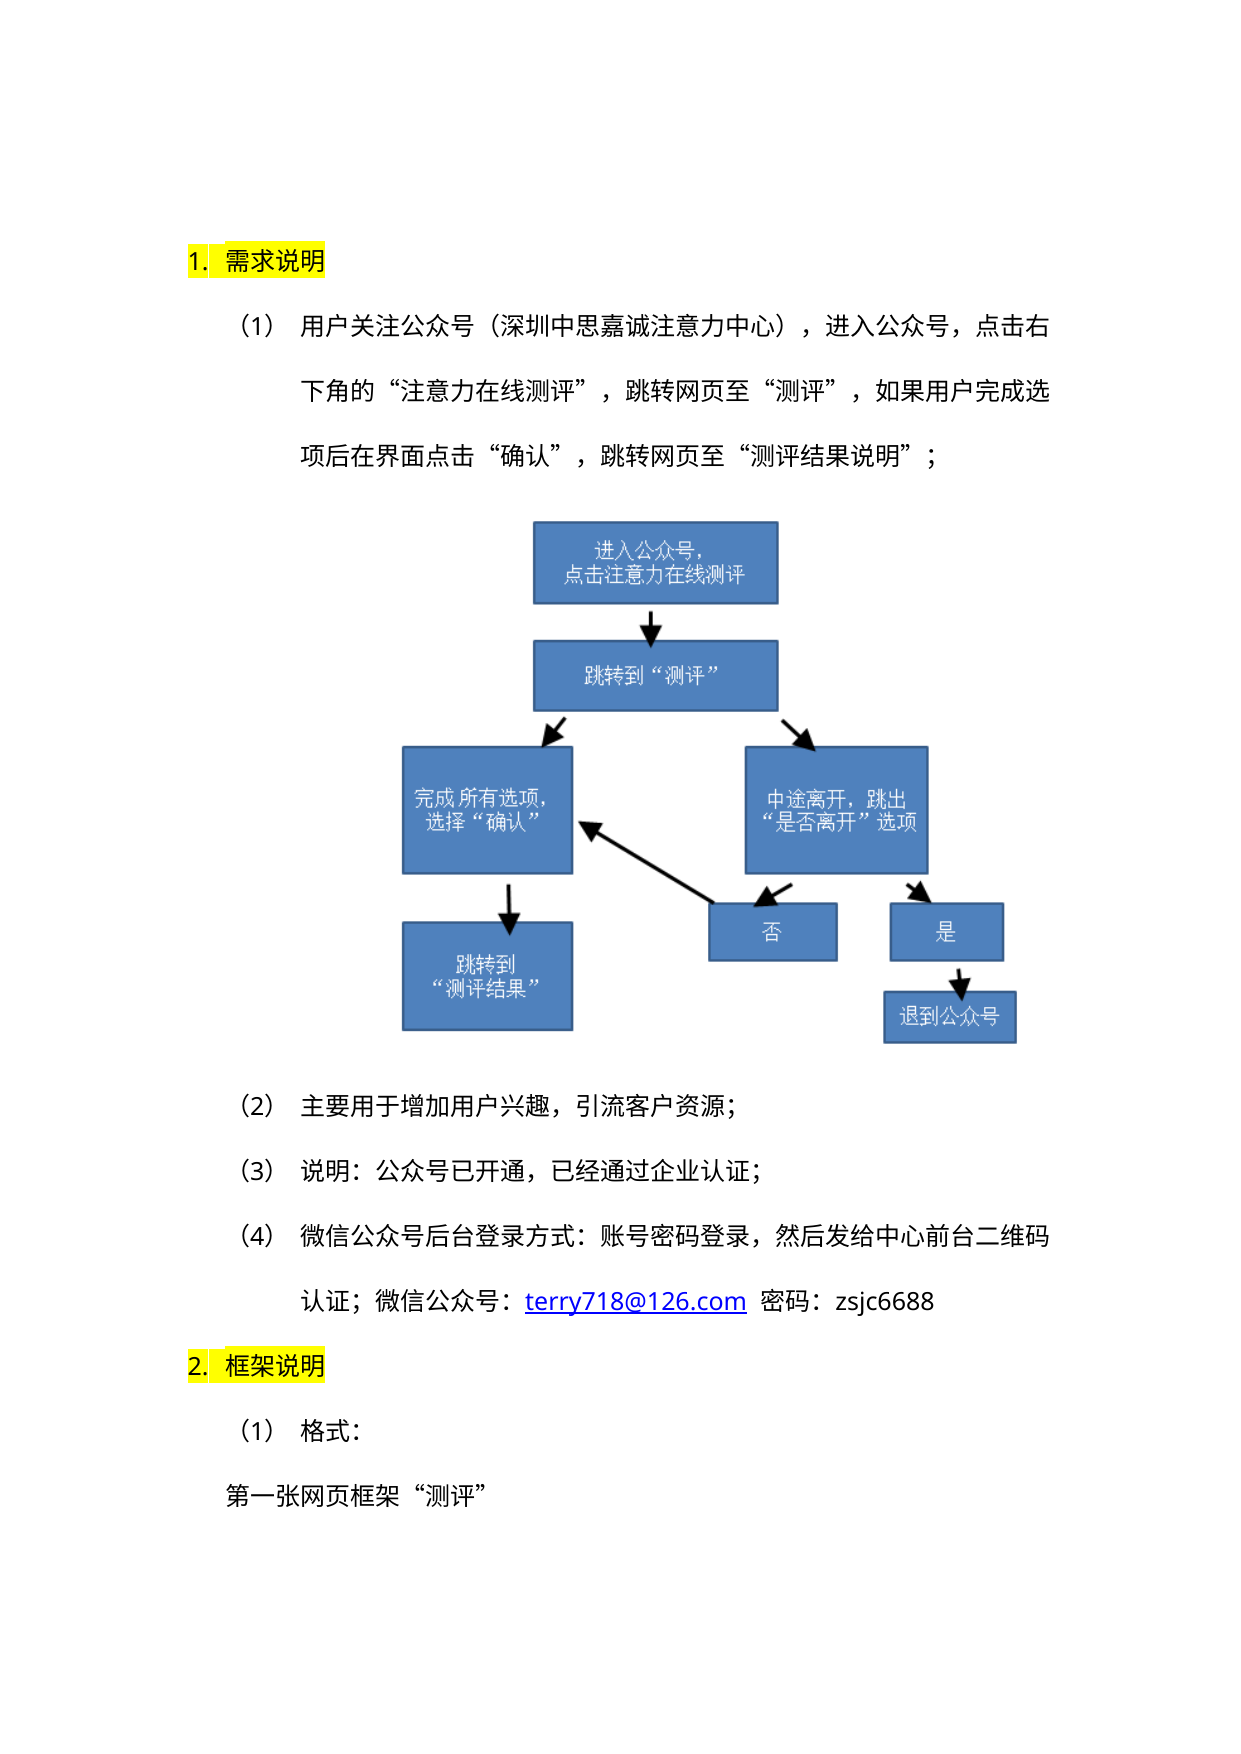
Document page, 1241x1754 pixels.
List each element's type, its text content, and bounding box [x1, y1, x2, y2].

list 说明：公众号已开通，已经通过企业认证； [225, 1137, 1053, 1202]
picture [300, 487, 1046, 1059]
text 第一张网页框架“测评” [225, 1462, 1053, 1527]
list 用户关注公众号（深圳中思嘉诚注意力中心），进入公众号，点击右下角的“注意力在线测评”，跳转网页至“测评”，如果用户完成选项后在界面点击“确认”，跳转网页至“测评结果说明”； [225, 292, 1053, 487]
list 框架说明 [187, 1332, 1053, 1397]
list 格式： [225, 1397, 1053, 1462]
list 主要用于增加用户兴趣，引流客户资源； [225, 1072, 1053, 1137]
list 需求说明 [187, 227, 1053, 292]
list 微信公众号后台登录方式：账号密码登录，然后发给中心前台二维码认证；微信公众号：terry718@126.com 密码：zsjc6688 [225, 1202, 1053, 1332]
